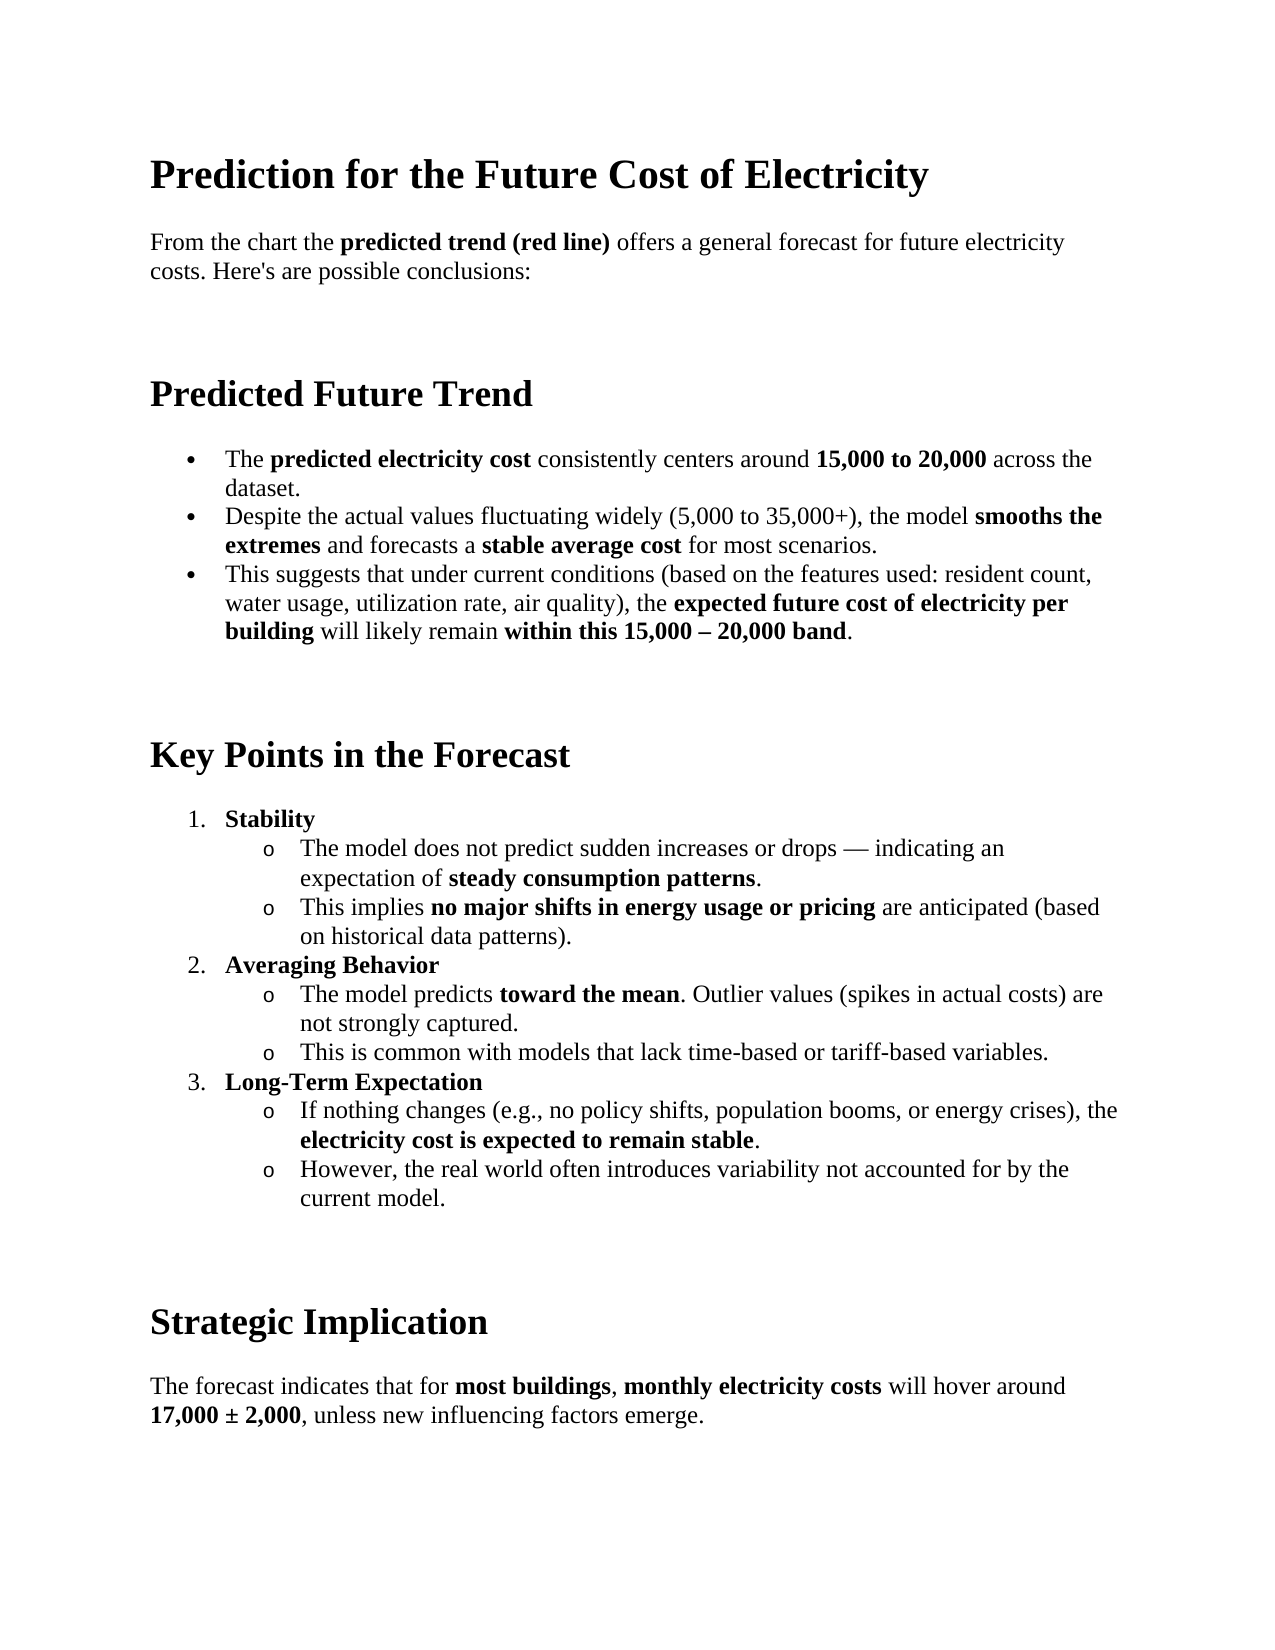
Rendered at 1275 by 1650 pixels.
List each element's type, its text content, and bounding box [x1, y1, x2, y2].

list The predicted electricity cost consistently centers around 15,000 to 20,000 across the dataset. [187, 444, 1125, 501]
text Predicted Future Trend [150, 372, 1125, 415]
list Long-Term Expectation [187, 1067, 1125, 1095]
list The model predicts toward the mean. Outlier values (spikes in actual costs) are not strongly captured. [262, 979, 1125, 1037]
list This implies no major shifts in energy usage or pricing are anticipated (based on historical data patterns). [262, 892, 1125, 950]
list This is common with models that lack time-based or tariff-based variables. [262, 1037, 1125, 1067]
list Averaging Behavior [187, 950, 1125, 979]
list However, the real world often introduces variability not accounted for by the current model. [262, 1154, 1125, 1212]
text Key Points in the Forecast [150, 732, 1125, 775]
text Prediction for the Future Cost of Electricity [150, 150, 1125, 198]
list The model does not predict sudden increases or drops — indicating an expectation of steady consumption patterns. [262, 833, 1125, 892]
text The forecast indicates that for most buildings, monthly electricity costs will hover around 17,000 ± 2,000, unless new influencing factors emerge. [150, 1371, 1125, 1429]
list If nothing changes (e.g., no policy shifts, population booms, or energy crises), the electricity cost is expected to remain stable. [262, 1095, 1125, 1154]
list This suggests that under current conditions (based on the features used: resident count, water usage, utilization rate, air quality), the expected future cost of electricity per building will likely remain within this 15,000 – 20,000 band. [187, 559, 1125, 645]
list Stability [187, 804, 1125, 833]
text From the chart the predicted trend (red line) offers a general forecast for future electricity costs. Here's are possible conclusions: [150, 227, 1125, 284]
text Strategic Implication [150, 1299, 1125, 1342]
list Despite the actual values fluctuating widely (5,000 to 35,000+), the model smooths the extremes and forecasts a stable average cost for most scenarios. [187, 501, 1125, 559]
